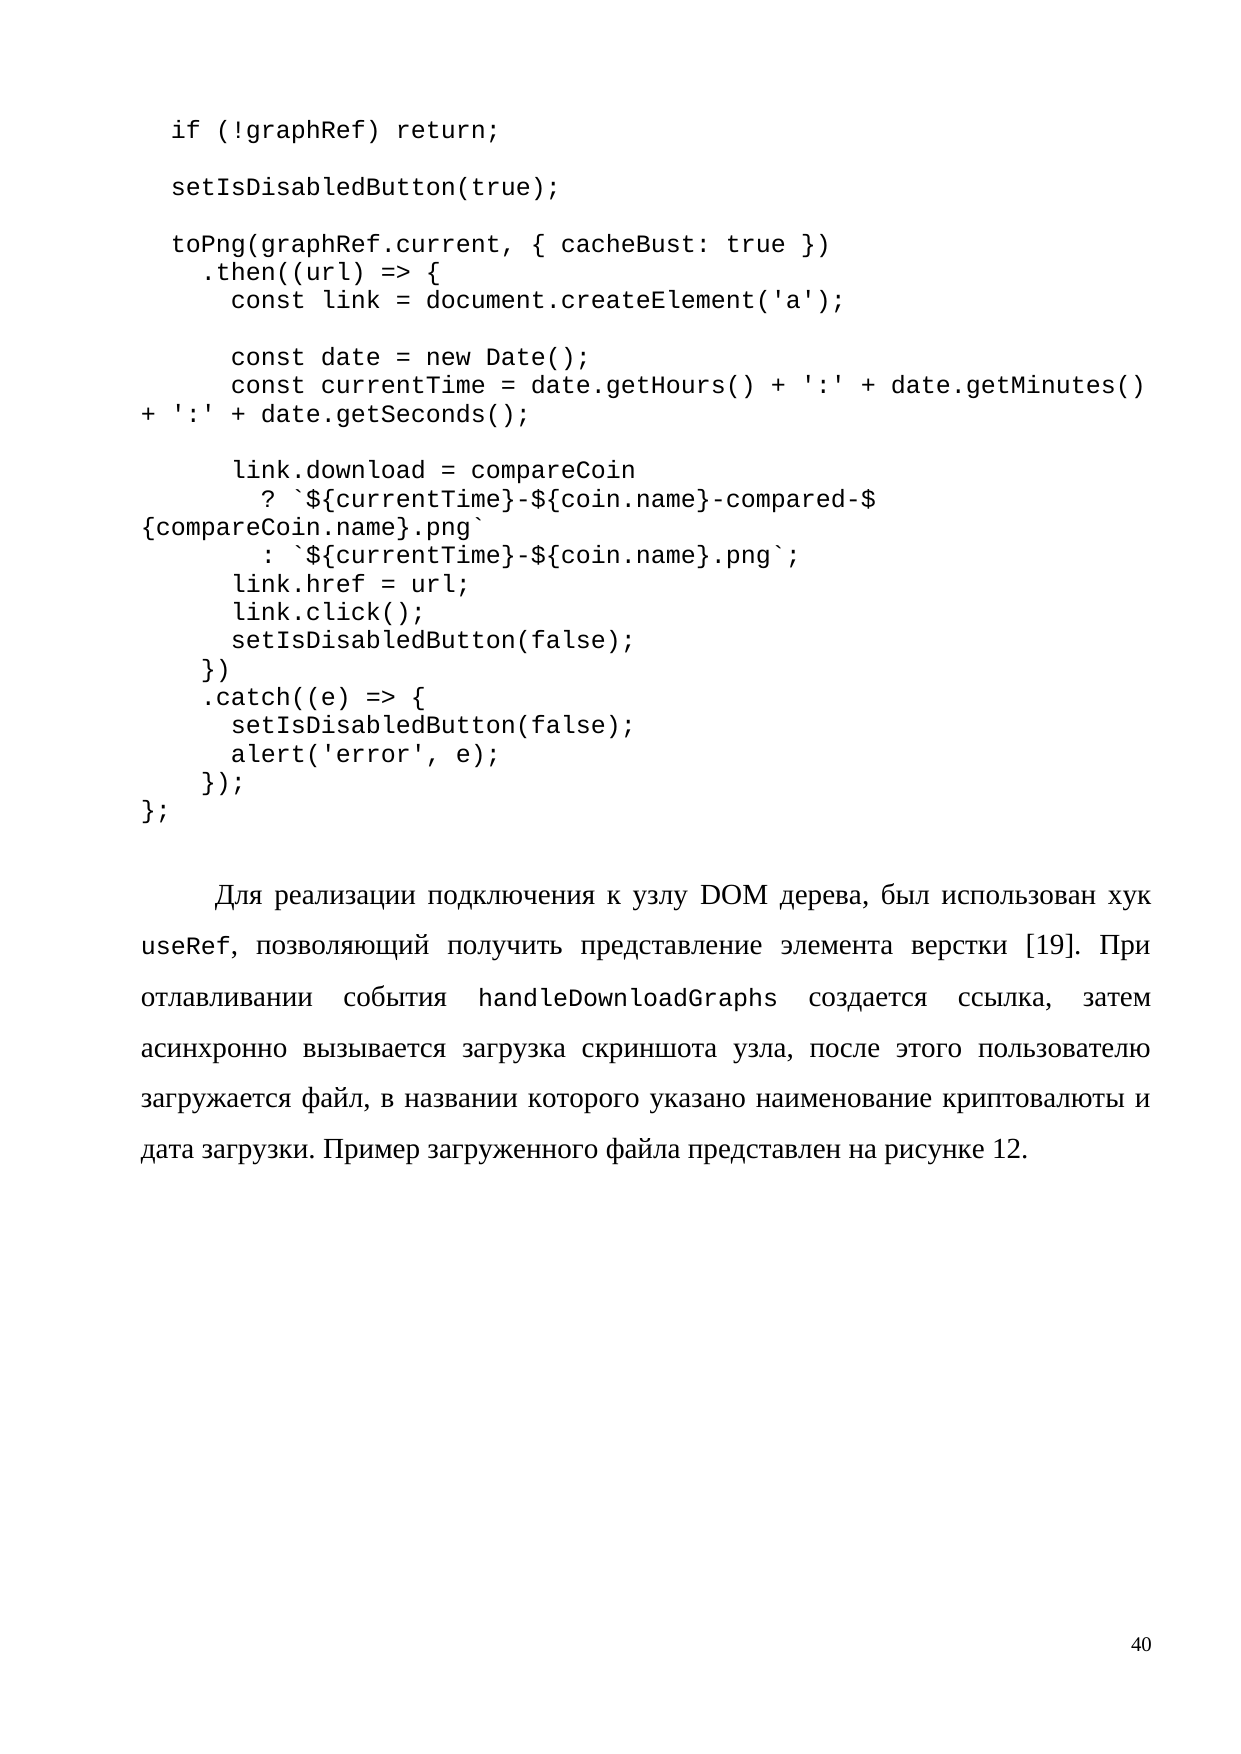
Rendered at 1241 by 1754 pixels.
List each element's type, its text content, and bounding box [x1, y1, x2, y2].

text toPng(graphRef.current, { cacheBust: true }) [141, 231, 1152, 260]
text link.click(); [141, 600, 1152, 628]
text setIsDisabledButton(false); [141, 628, 1152, 656]
text link.download = compareCoin [141, 458, 1152, 486]
text }); [141, 770, 1152, 798]
text link.href = url; [141, 571, 1152, 600]
text .catch((e) => { [141, 685, 1152, 713]
text const link = document.createElement('a'); [141, 288, 1152, 316]
text alert('error', e); [141, 741, 1152, 770]
text const currentTime = date.getHours() + ':' + date.getMinutes() + ':' + date.getSeconds(); [141, 373, 1152, 430]
text const date = new Date(); [141, 345, 1152, 373]
text setIsDisabledButton(true); [141, 175, 1152, 203]
text setIsDisabledButton(false); [141, 713, 1152, 741]
text ? `${currentTime}-${coin.name}-compared-${compareCoin.name}.png` [141, 486, 1152, 543]
text if (!graphRef) return; [141, 118, 1152, 146]
text }) [141, 656, 1152, 685]
text : `${currentTime}-${coin.name}.png`; [141, 543, 1152, 571]
text Для реализации подключения к узлу DOM дерева, был использован хук useRef, позволяющий получить представление элемента верстки [19]. При отлавливании события handleDownloadGraphs создается ссылка, затем асинхронно вызывается загрузка скриншота узла, после этого пользователю загружается файл, в названии которого указано наименование криптовалюты и дата загрузки. Пример загруженного файла представлен на рисунке 12. [141, 877, 1152, 1164]
text .then((url) => { [141, 260, 1152, 288]
text }; [141, 798, 1152, 826]
